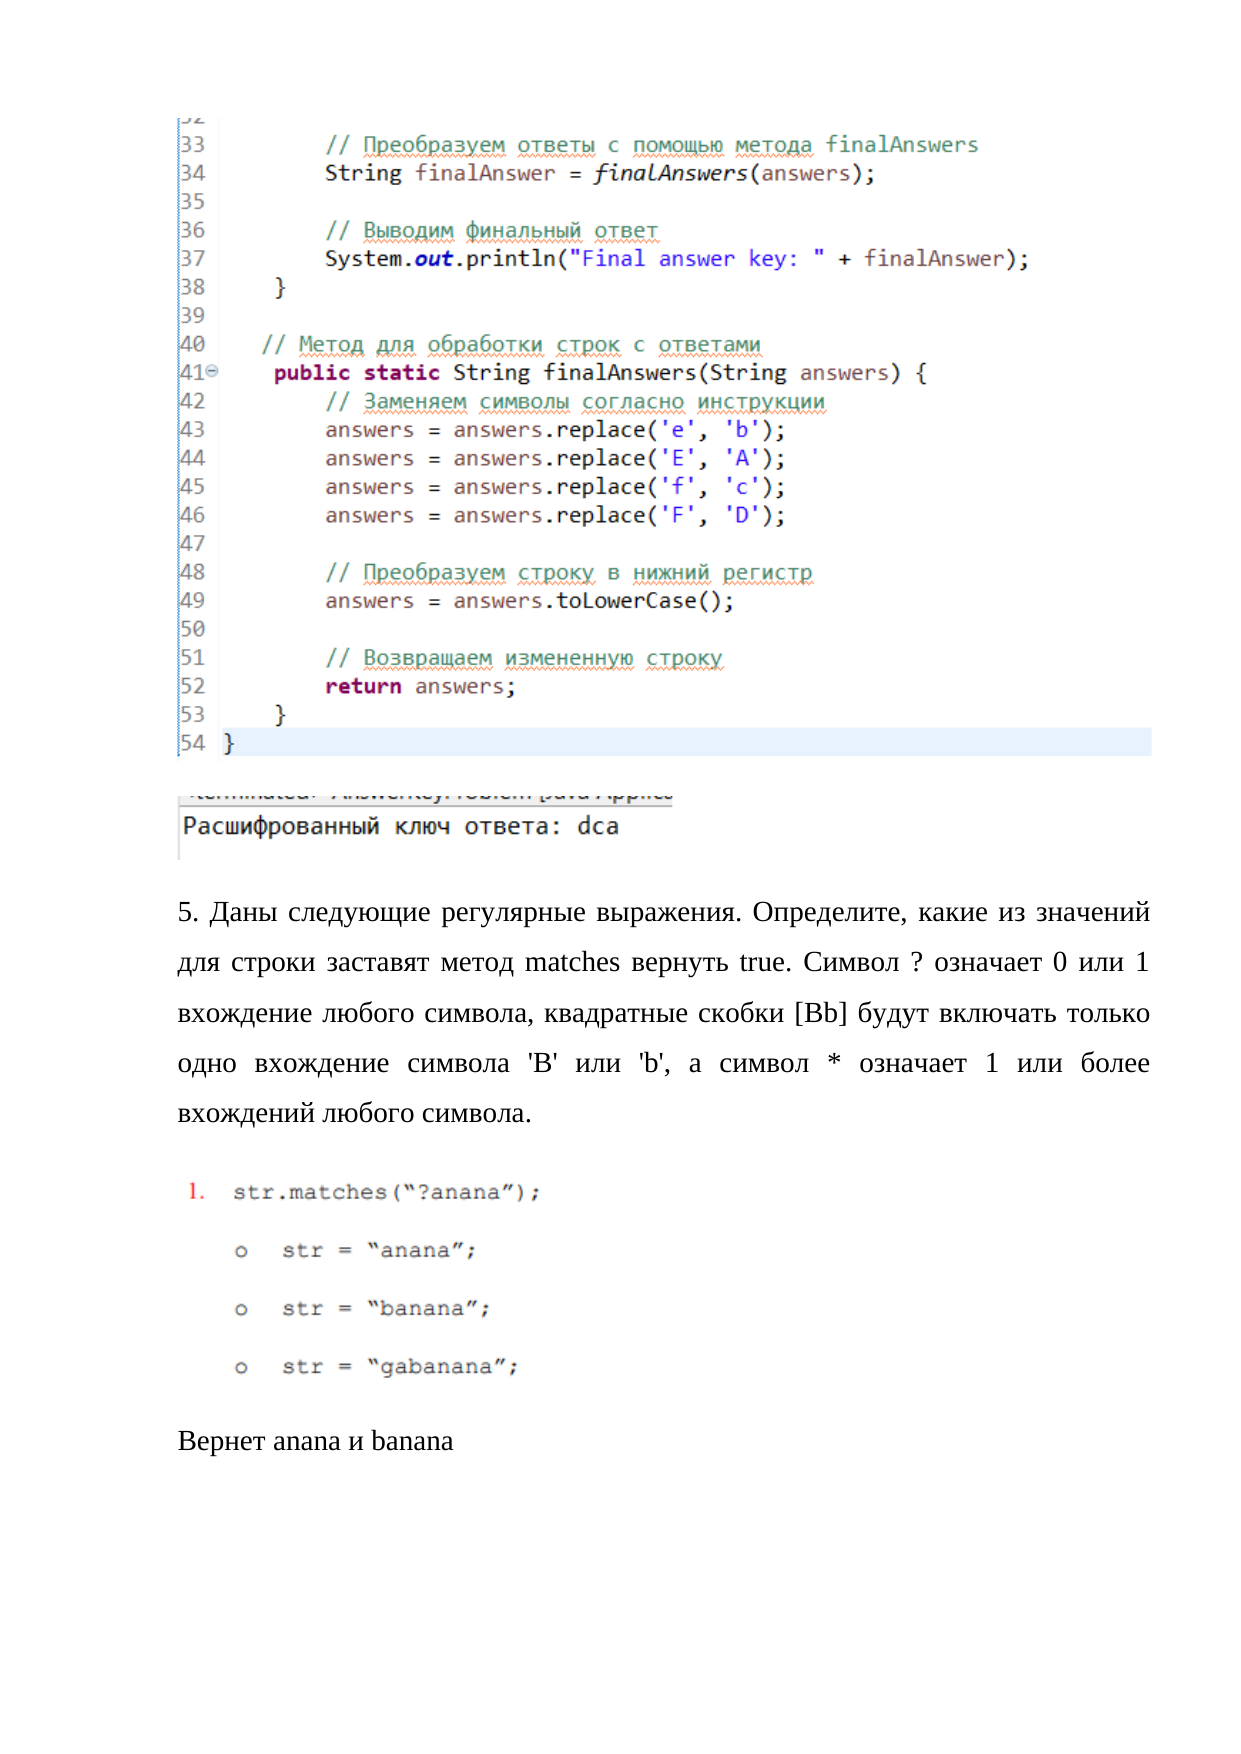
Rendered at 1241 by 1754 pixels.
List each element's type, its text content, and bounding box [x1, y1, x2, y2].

text 5. Даны следующие регулярные выражения. Определите, какие из значений для строки заставят метод matches вернуть true. Символ ? означает 0 или 1 вхождение любого символа, квадратные скобки [Bb] будут включать только одно вхождение символа 'B' или 'b', а символ * означает 1 или более вхождений любого символа. [177, 894, 1152, 1129]
picture [177, 1166, 631, 1389]
picture [177, 118, 1152, 762]
picture [177, 796, 673, 860]
text Вернет anana и banana [177, 1423, 1152, 1457]
